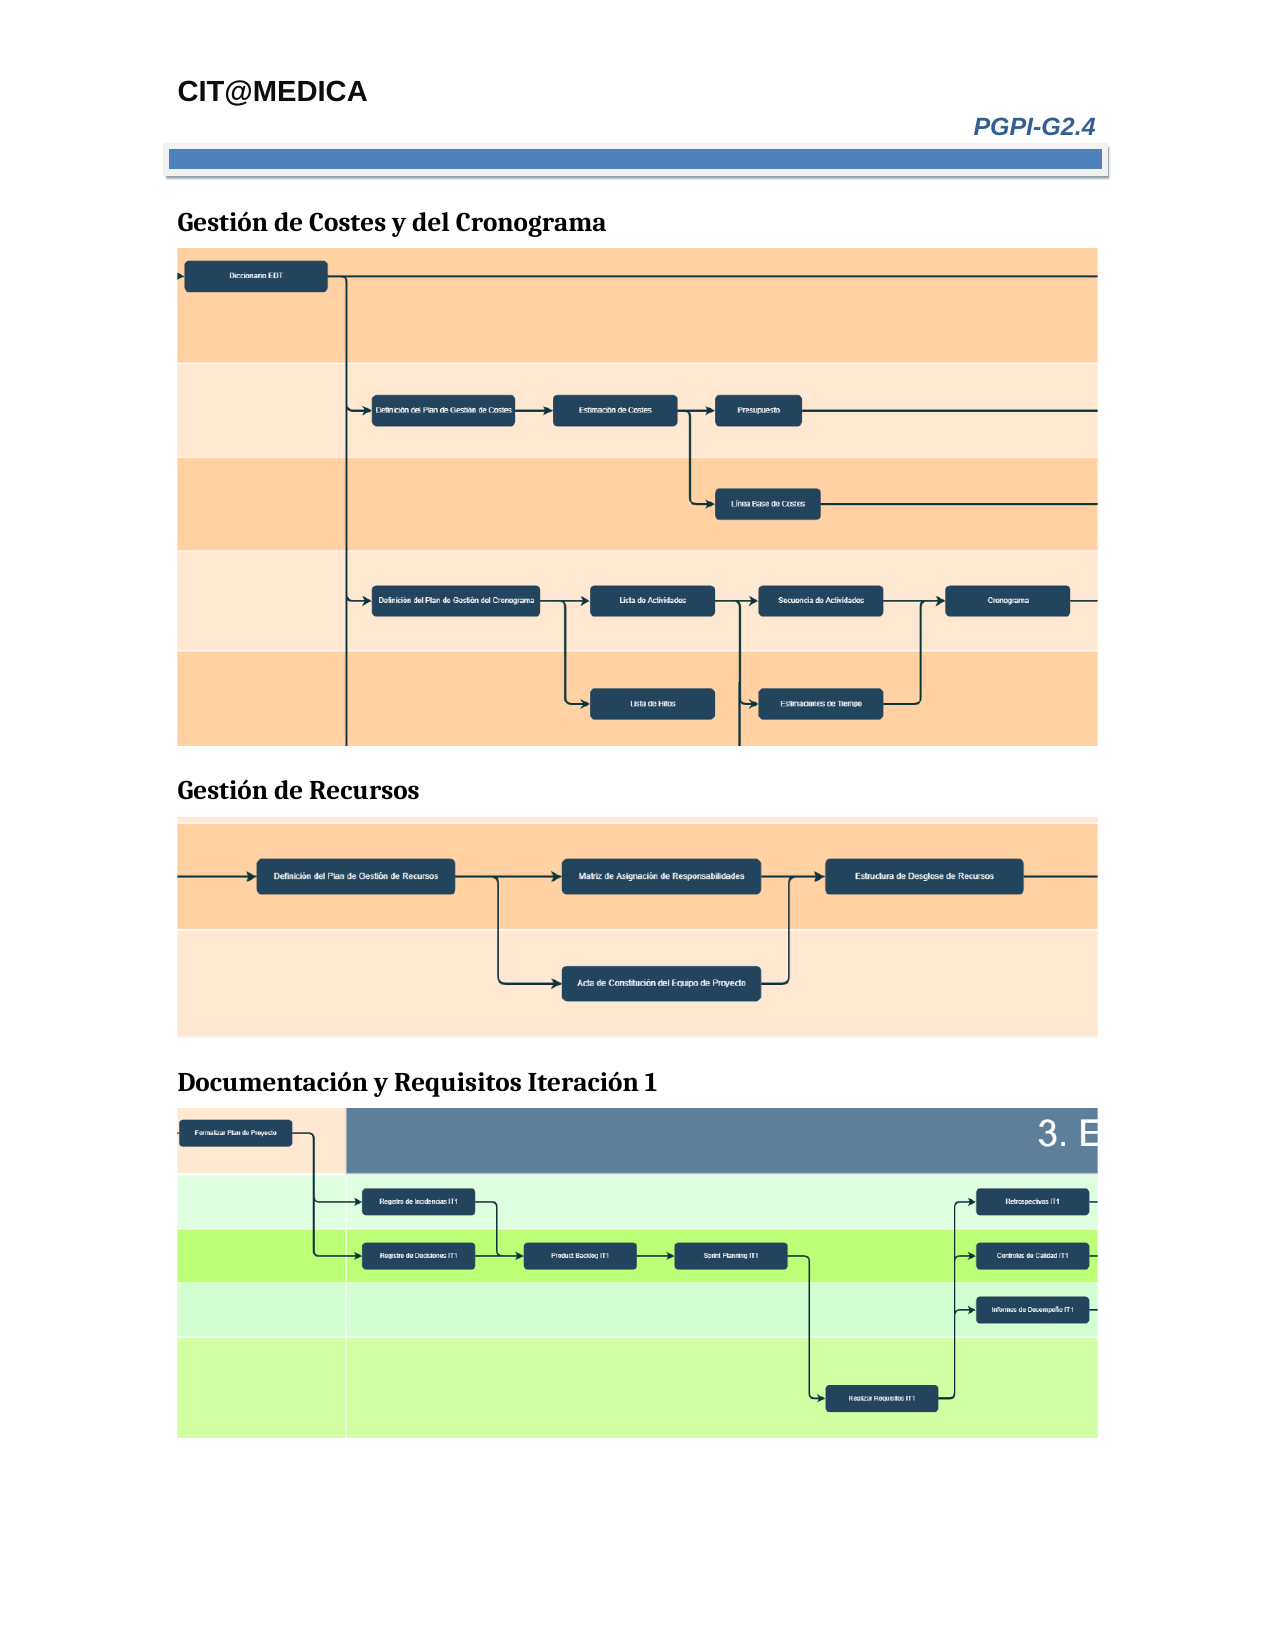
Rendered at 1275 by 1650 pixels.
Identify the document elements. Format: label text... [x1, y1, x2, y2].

subtitle Gestión de Costes y del Cronograma [177, 207, 1098, 238]
subtitle Gestión de Recursos [177, 775, 1098, 806]
picture [177, 248, 1098, 746]
picture [177, 1108, 1098, 1438]
subtitle Documentación y Requisitos Iteración 1 [177, 1067, 1098, 1098]
picture [177, 817, 1098, 1038]
